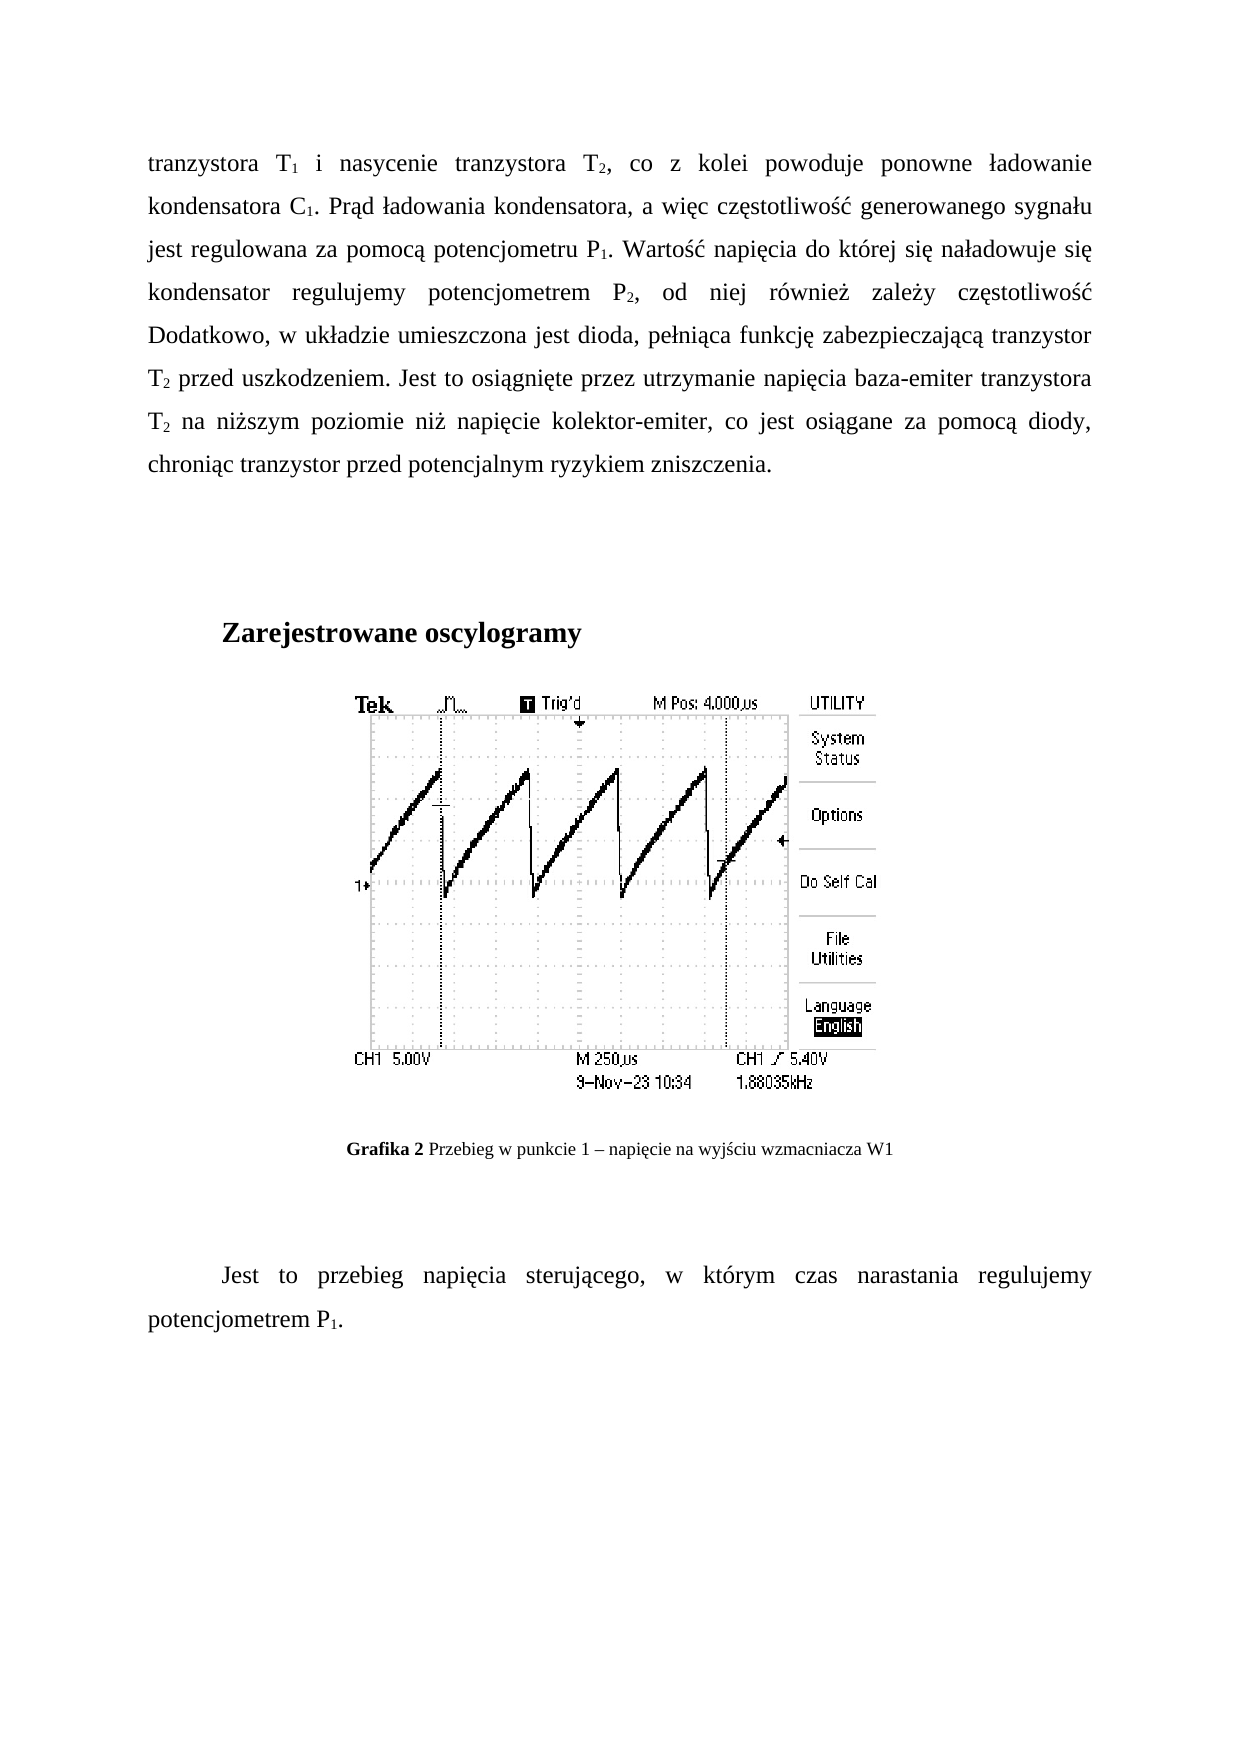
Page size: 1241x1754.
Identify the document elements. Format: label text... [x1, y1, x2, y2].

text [148, 148, 1093, 478]
picture [353, 694, 887, 1095]
subtitle Zarejestrowane oscylogramy [148, 615, 1093, 648]
text Jest to przebieg napięcia sterującego, w którym czas narastania regulujemy potencjometrem P1. [148, 1261, 1093, 1332]
text Grafika 2 Przebieg w punkcie 1 – napięcie na wyjściu wzmacniacza W1 [148, 1137, 1093, 1159]
